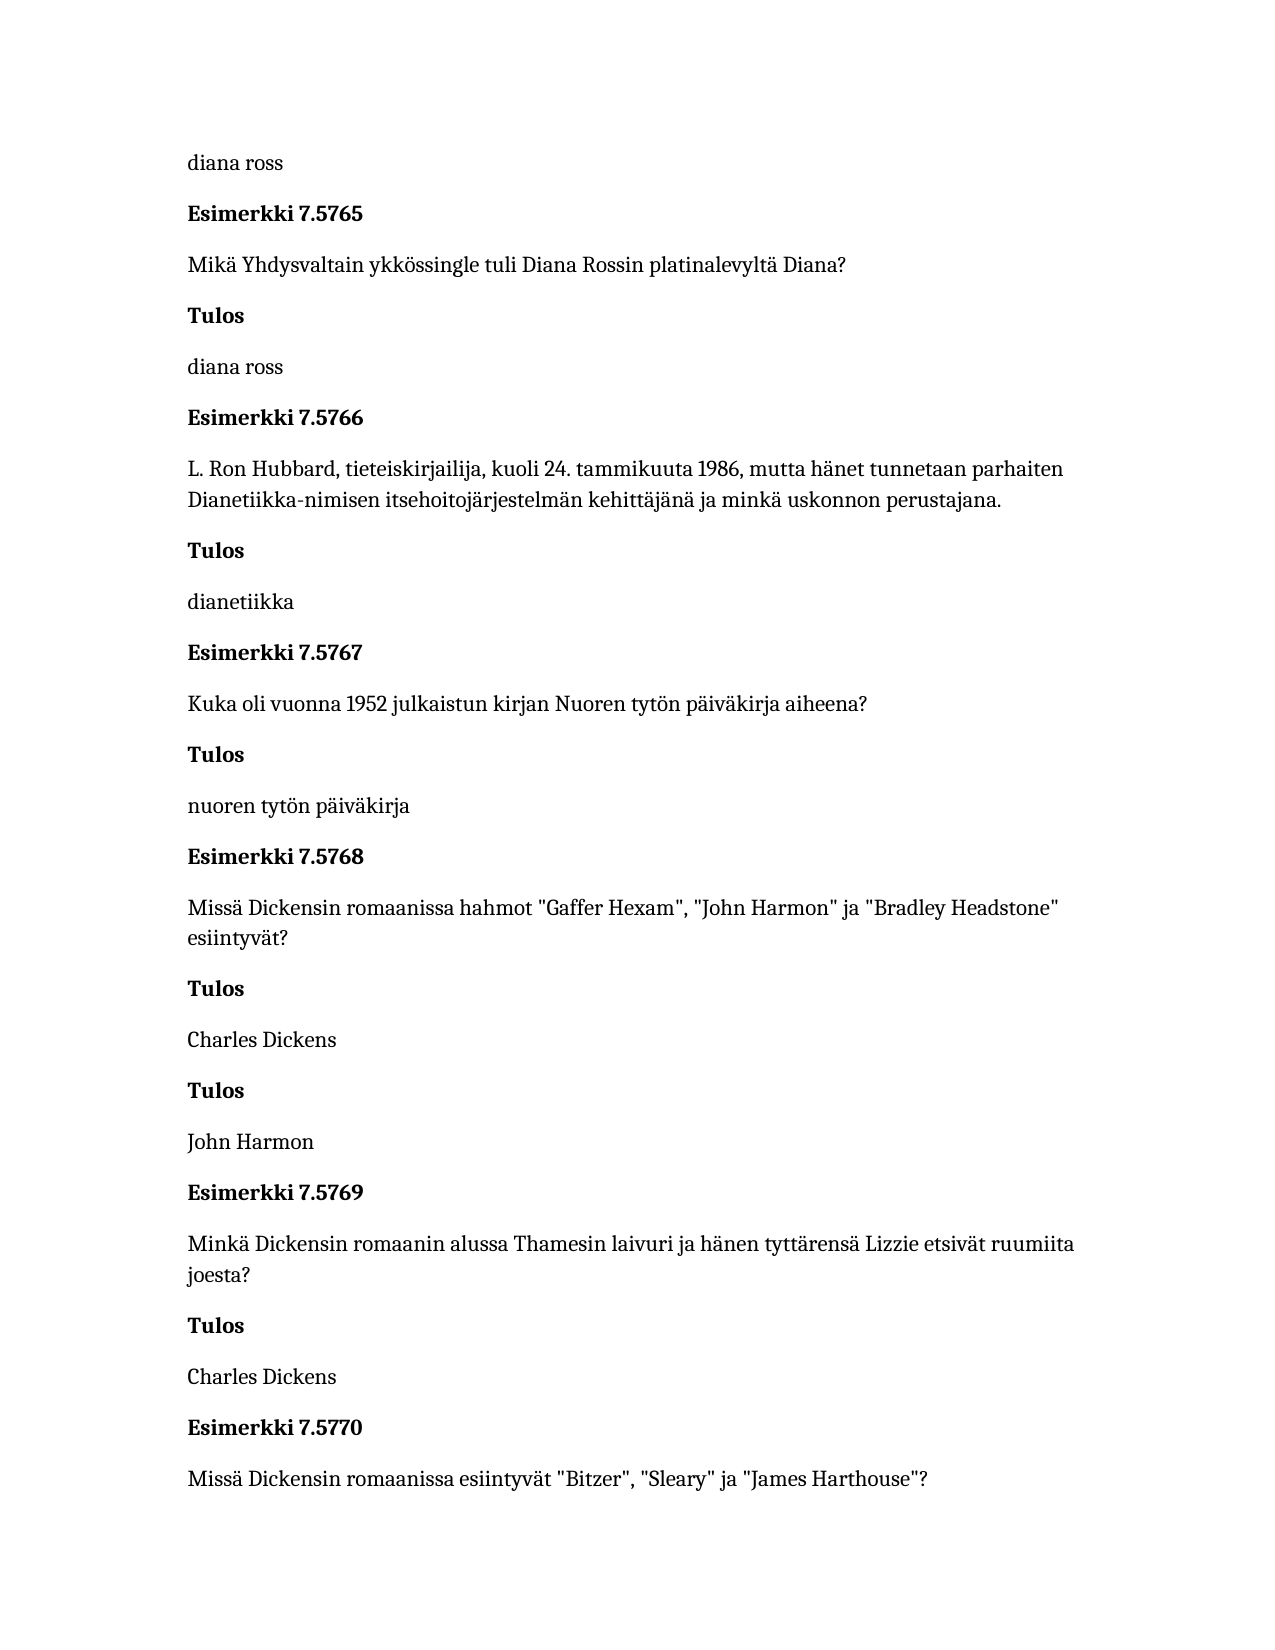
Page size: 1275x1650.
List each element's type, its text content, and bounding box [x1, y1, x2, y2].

text Esimerkki 7.5766 [187, 405, 1087, 432]
text Missä Dickensin romaanissa esiintyvät "Bitzer", "Sleary" ja "James Harthouse"? [187, 1466, 1087, 1492]
text Esimerkki 7.5767 [187, 639, 1087, 666]
text Charles Dickens [187, 1363, 1087, 1390]
text L. Ron Hubbard, tieteiskirjailija, kuoli 24. tammikuuta 1986, mutta hänet tunnetaan parhaiten Dianetiikka-nimisen itsehoitojärjestelmän kehittäjänä ja minkä uskonnon perustajana. [187, 456, 1087, 513]
text Tulos [187, 742, 1087, 768]
text Mikä Yhdysvaltain ykkössingle tuli Diana Rossin platinalevyltä Diana? [187, 252, 1087, 278]
text Tulos [187, 1312, 1087, 1339]
text Esimerkki 7.5765 [187, 201, 1087, 227]
text Tulos [187, 303, 1087, 329]
text Tulos [187, 976, 1087, 1002]
text Esimerkki 7.5769 [187, 1180, 1087, 1207]
text Esimerkki 7.5770 [187, 1414, 1087, 1441]
text Charles Dickens [187, 1027, 1087, 1053]
text Esimerkki 7.5768 [187, 844, 1087, 870]
text nuoren tytön päiväkirja [187, 793, 1087, 819]
text diana ross [187, 150, 1087, 176]
text Kuka oli vuonna 1952 julkaistun kirjan Nuoren tytön päiväkirja aiheena? [187, 691, 1087, 717]
text Minkä Dickensin romaanin alussa Thamesin laivuri ja hänen tyttärensä Lizzie etsivät ruumiita joesta? [187, 1231, 1087, 1288]
text John Harmon [187, 1129, 1087, 1156]
text Tulos [187, 537, 1087, 564]
text Tulos [187, 1078, 1087, 1104]
text dianetiikka [187, 588, 1087, 615]
text diana ross [187, 354, 1087, 381]
text Missä Dickensin romaanissa hahmot "Gaffer Hexam", "John Harmon" ja "Bradley Headstone" esiintyvät? [187, 895, 1087, 951]
